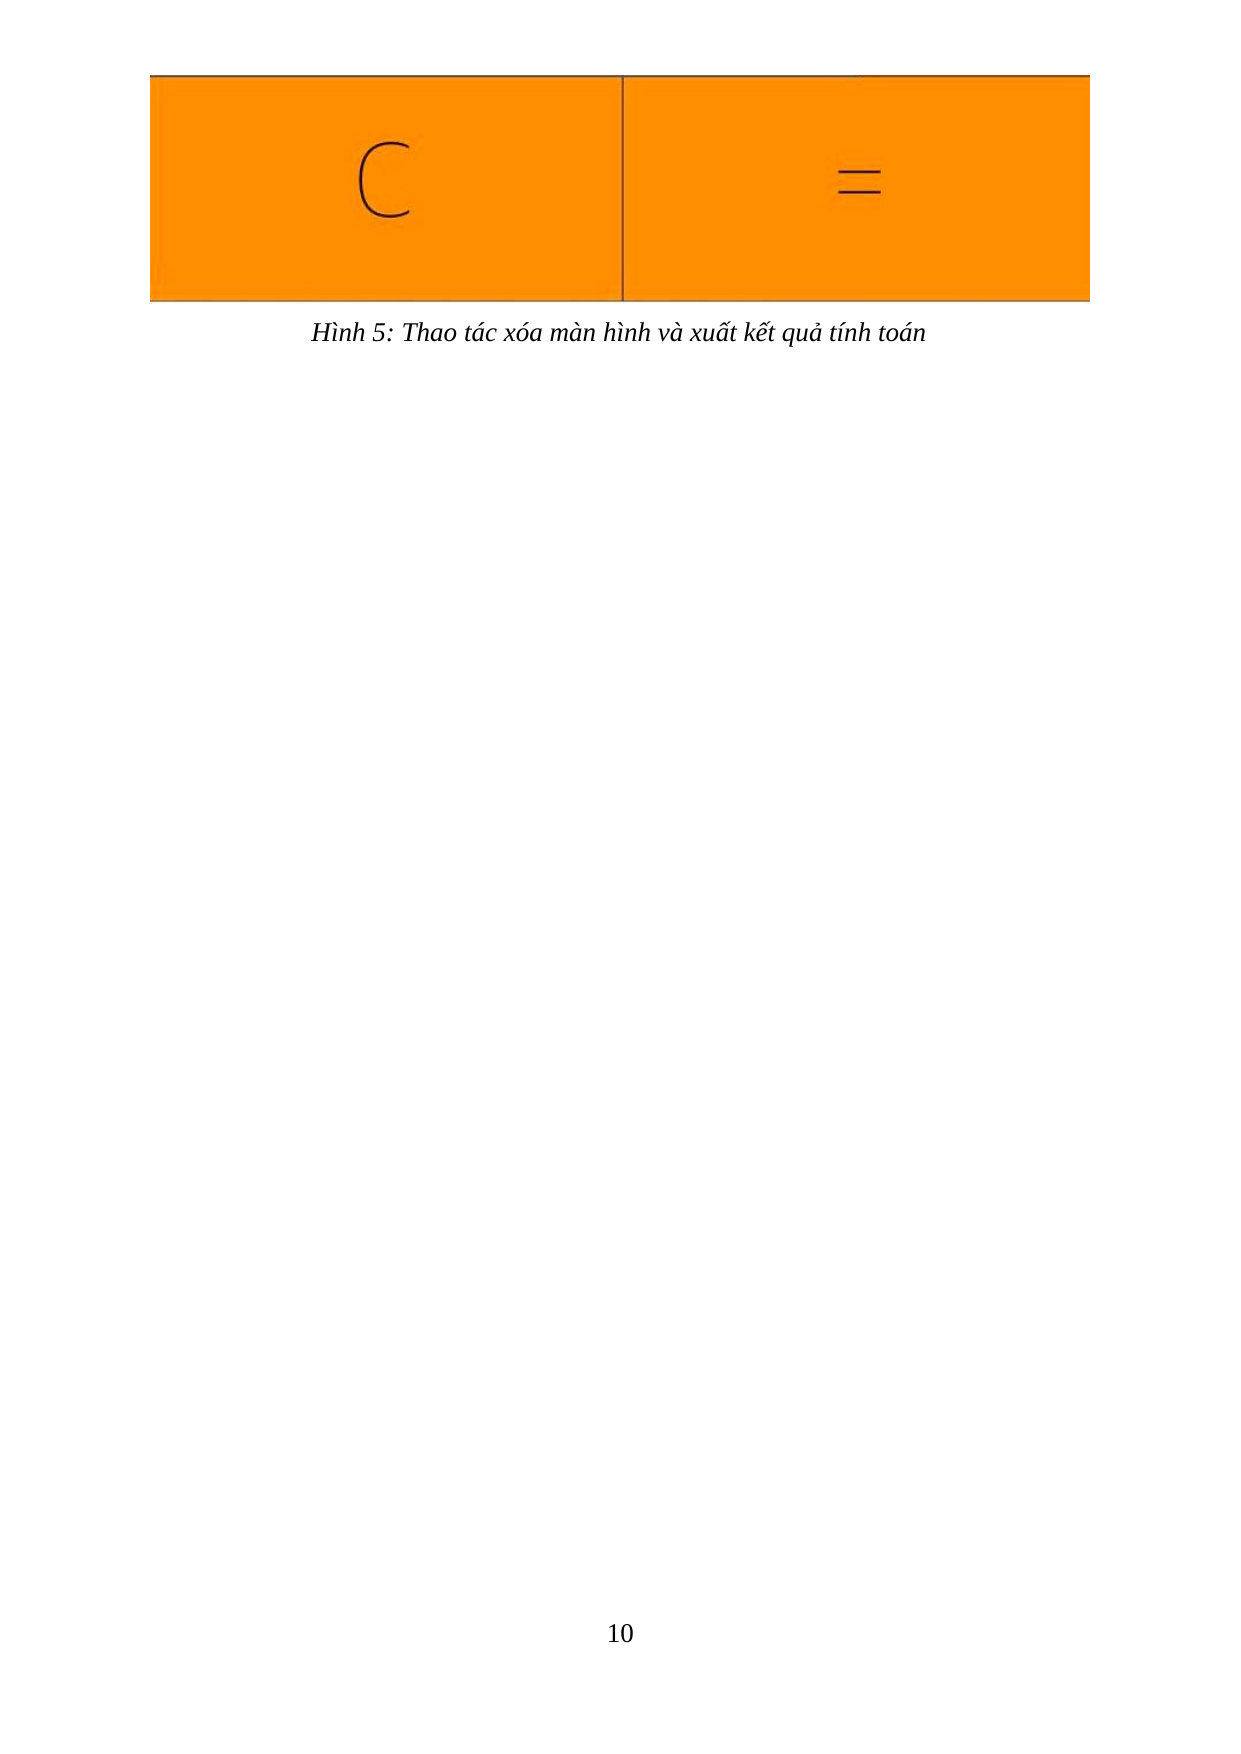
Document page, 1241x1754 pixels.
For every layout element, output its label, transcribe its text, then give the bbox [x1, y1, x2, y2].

picture [150, 75, 1090, 304]
text Hình 5: Thao tác xóa màn hình và xuất kết quả tính toán [150, 316, 1090, 347]
